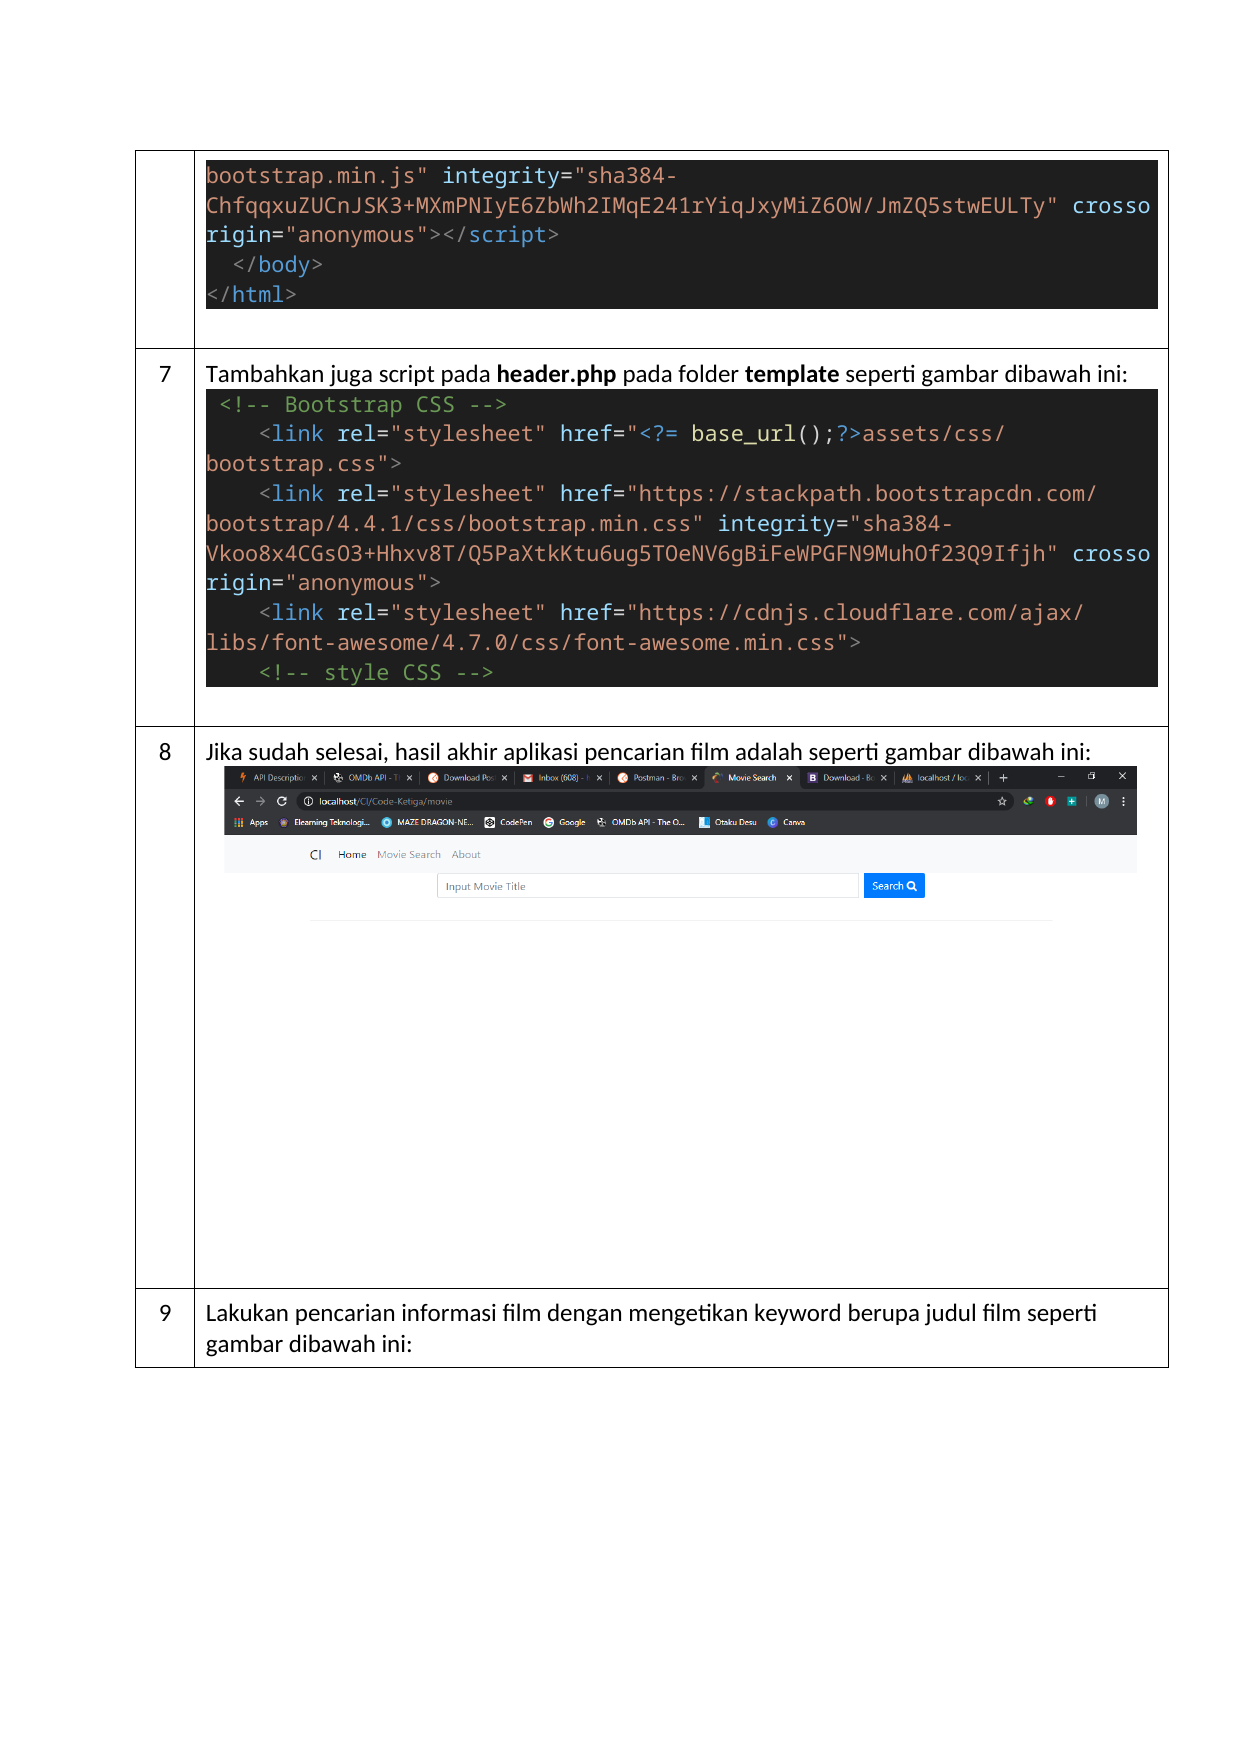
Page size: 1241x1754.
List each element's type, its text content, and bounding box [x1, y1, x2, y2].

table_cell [195, 151, 1168, 348]
table_cell 9 [136, 1289, 194, 1367]
table_cell Jika sudah selesai, hasil akhir aplikasi pencarian film adalah seperti gambar dibawah ini: [195, 727, 1168, 1287]
table_cell 7 [136, 349, 194, 726]
picture [224, 766, 1137, 1279]
table_cell 6 [136, 151, 194, 348]
table_cell 8 [136, 727, 194, 1287]
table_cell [195, 1289, 1168, 1367]
table_cell Tambahkan juga script pada header.php pada folder template seperti gambar dibawah ini: <!-- Bootstrap CSS --> <link rel="stylesheet" href="<?= base_url();?>assets/css/bootstrap.css"> <link rel="stylesheet" href="https://stackpath.bootstrapcdn.com/bootstrap/4.4.1/css/bootstrap.min.css" integrity="sha384-Vkoo8x4CGsO3+Hhxv8T/Q5PaXtkKtu6ug5TOeNV6gBiFeWPGFN9MuhOf23Q9Ifjh" crossorigin="anonymous"> <link rel="stylesheet" href="https://cdnjs.cloudflare.com/ajax/libs/font-awesome/4.7.0/css/font-awesome.min.css"> <!-- style CSS --> [195, 349, 1168, 726]
